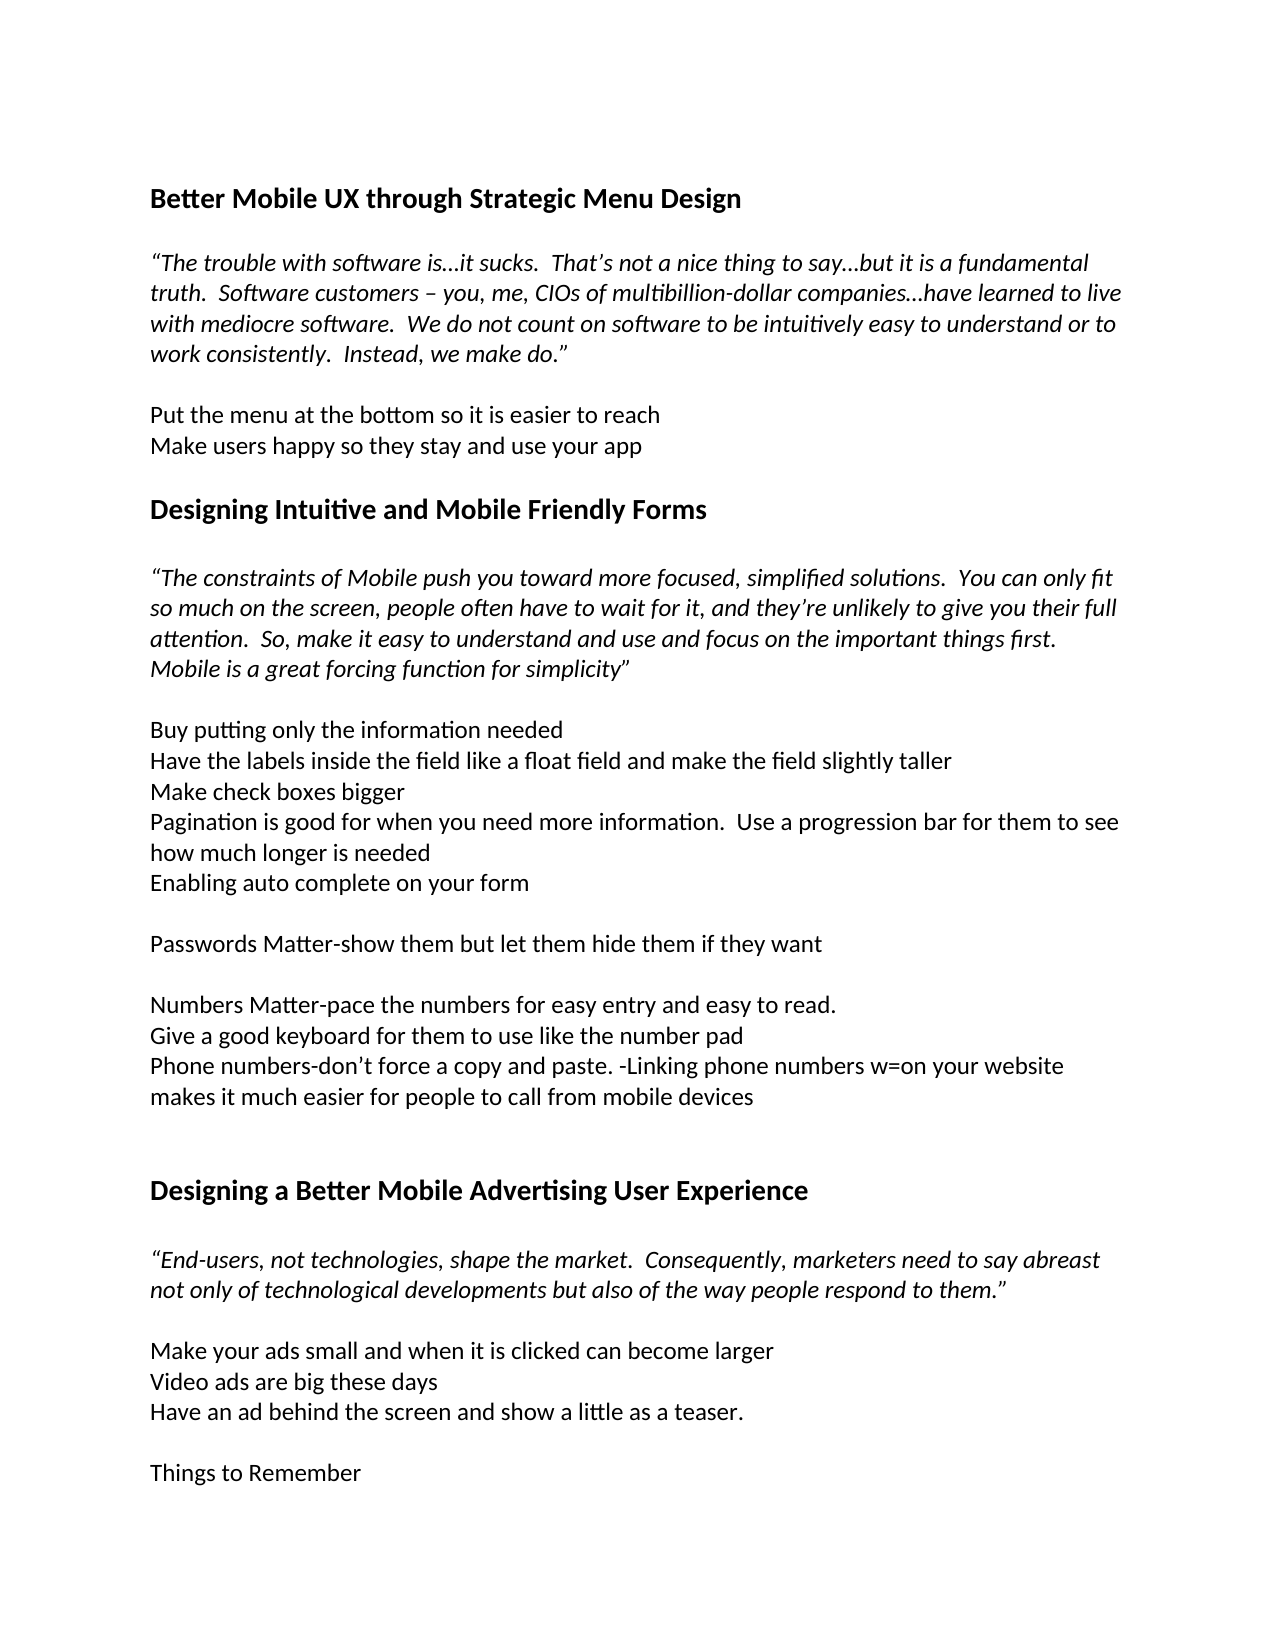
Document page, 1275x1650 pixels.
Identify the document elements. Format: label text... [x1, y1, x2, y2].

text Make users happy so they stay and use your app [150, 430, 1125, 460]
text Have the labels inside the field like a float field and make the field slightly taller [150, 745, 1125, 776]
text Give a good keyboard for them to use like the number pad [150, 1020, 1125, 1050]
text Have an ad behind the screen and show a little as a teaser. [150, 1396, 1125, 1427]
text Make your ads small and when it is clicked can become larger [150, 1335, 1125, 1366]
text Things to Remember [150, 1457, 1125, 1488]
text Make check boxes bigger [150, 776, 1125, 806]
text Pagination is good for when you need more information. Use a progression bar for them to see how much longer is needed [150, 806, 1125, 867]
text Passwords Matter-show them but let them hide them if they want [150, 928, 1125, 959]
text Enabling auto complete on your form [150, 867, 1125, 898]
text Video ads are big these days [150, 1366, 1125, 1396]
text “The constraints of Mobile push you toward more focused, simplified solutions. You can only fit so much on the screen, people often have to wait for it, and they’re unlikely to give you their full attention. So, make it easy to understand and use and focus on the important things first. Mobile is a great forcing function for simplicity” [150, 562, 1125, 684]
text Numbers Matter-pace the numbers for easy entry and easy to read. [150, 989, 1125, 1020]
text Designing a Better Mobile Advertising User Experience [150, 1172, 1125, 1208]
text Phone numbers-don’t force a copy and paste. -Linking phone numbers w=on your website makes it much easier for people to call from mobile devices [150, 1050, 1125, 1111]
text Buy putting only the information needed [150, 715, 1125, 745]
text Designing Intuitive and Mobile Friendly Forms [150, 491, 1125, 526]
text Better Mobile UX through Strategic Menu Design [150, 181, 1125, 216]
text Put the menu at the bottom so it is easier to reach [150, 399, 1125, 430]
text “End-users, not technologies, shape the market. Consequently, marketers need to say abreast not only of technological developments but also of the way people respond to them.” [150, 1244, 1125, 1305]
text “The trouble with software is…it sucks. That’s not a nice thing to say…but it is a fundamental truth. Software customers – you, me, CIOs of multibillion-dollar companies…have learned to live with mediocre software. We do not count on software to be intuitively easy to understand or to work consistently. Instead, we make do.” [150, 247, 1125, 369]
